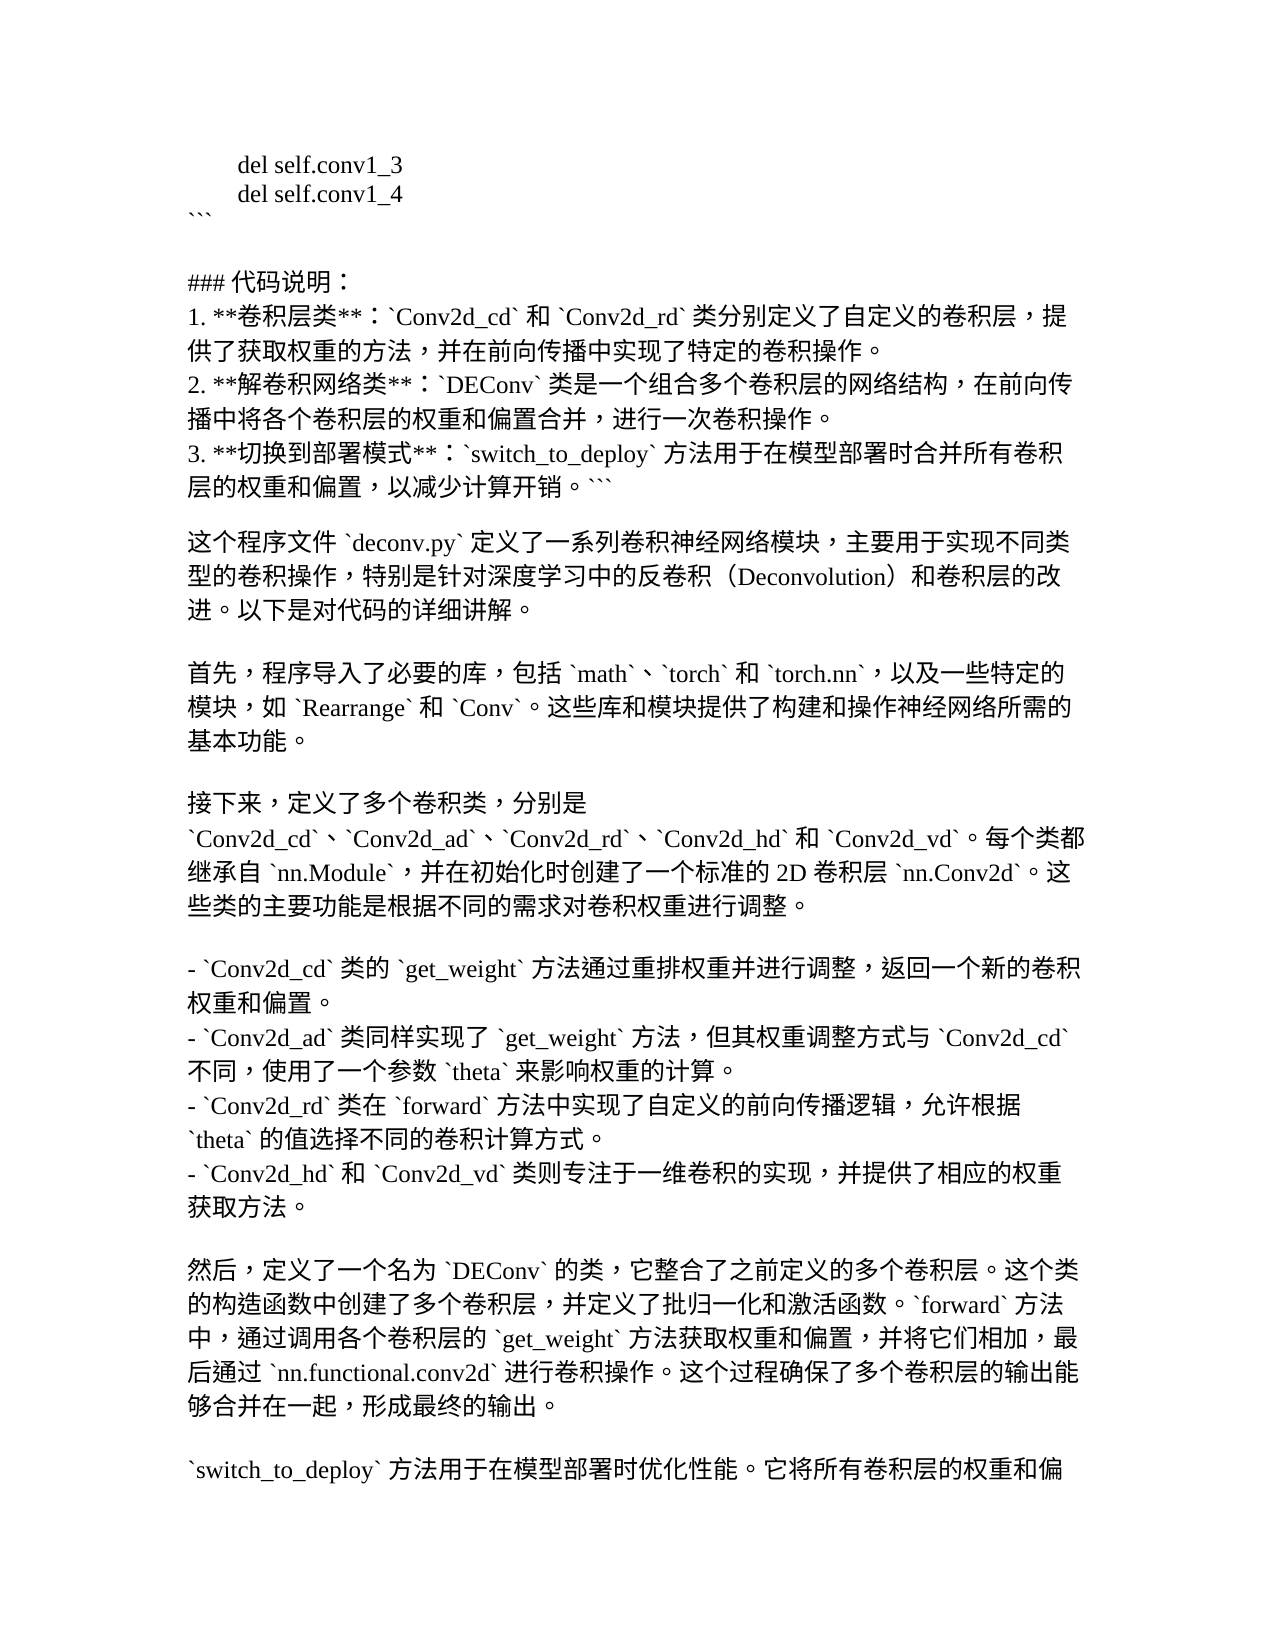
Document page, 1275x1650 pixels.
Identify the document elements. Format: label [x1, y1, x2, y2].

text [187, 524, 1087, 1486]
text [187, 150, 1087, 503]
